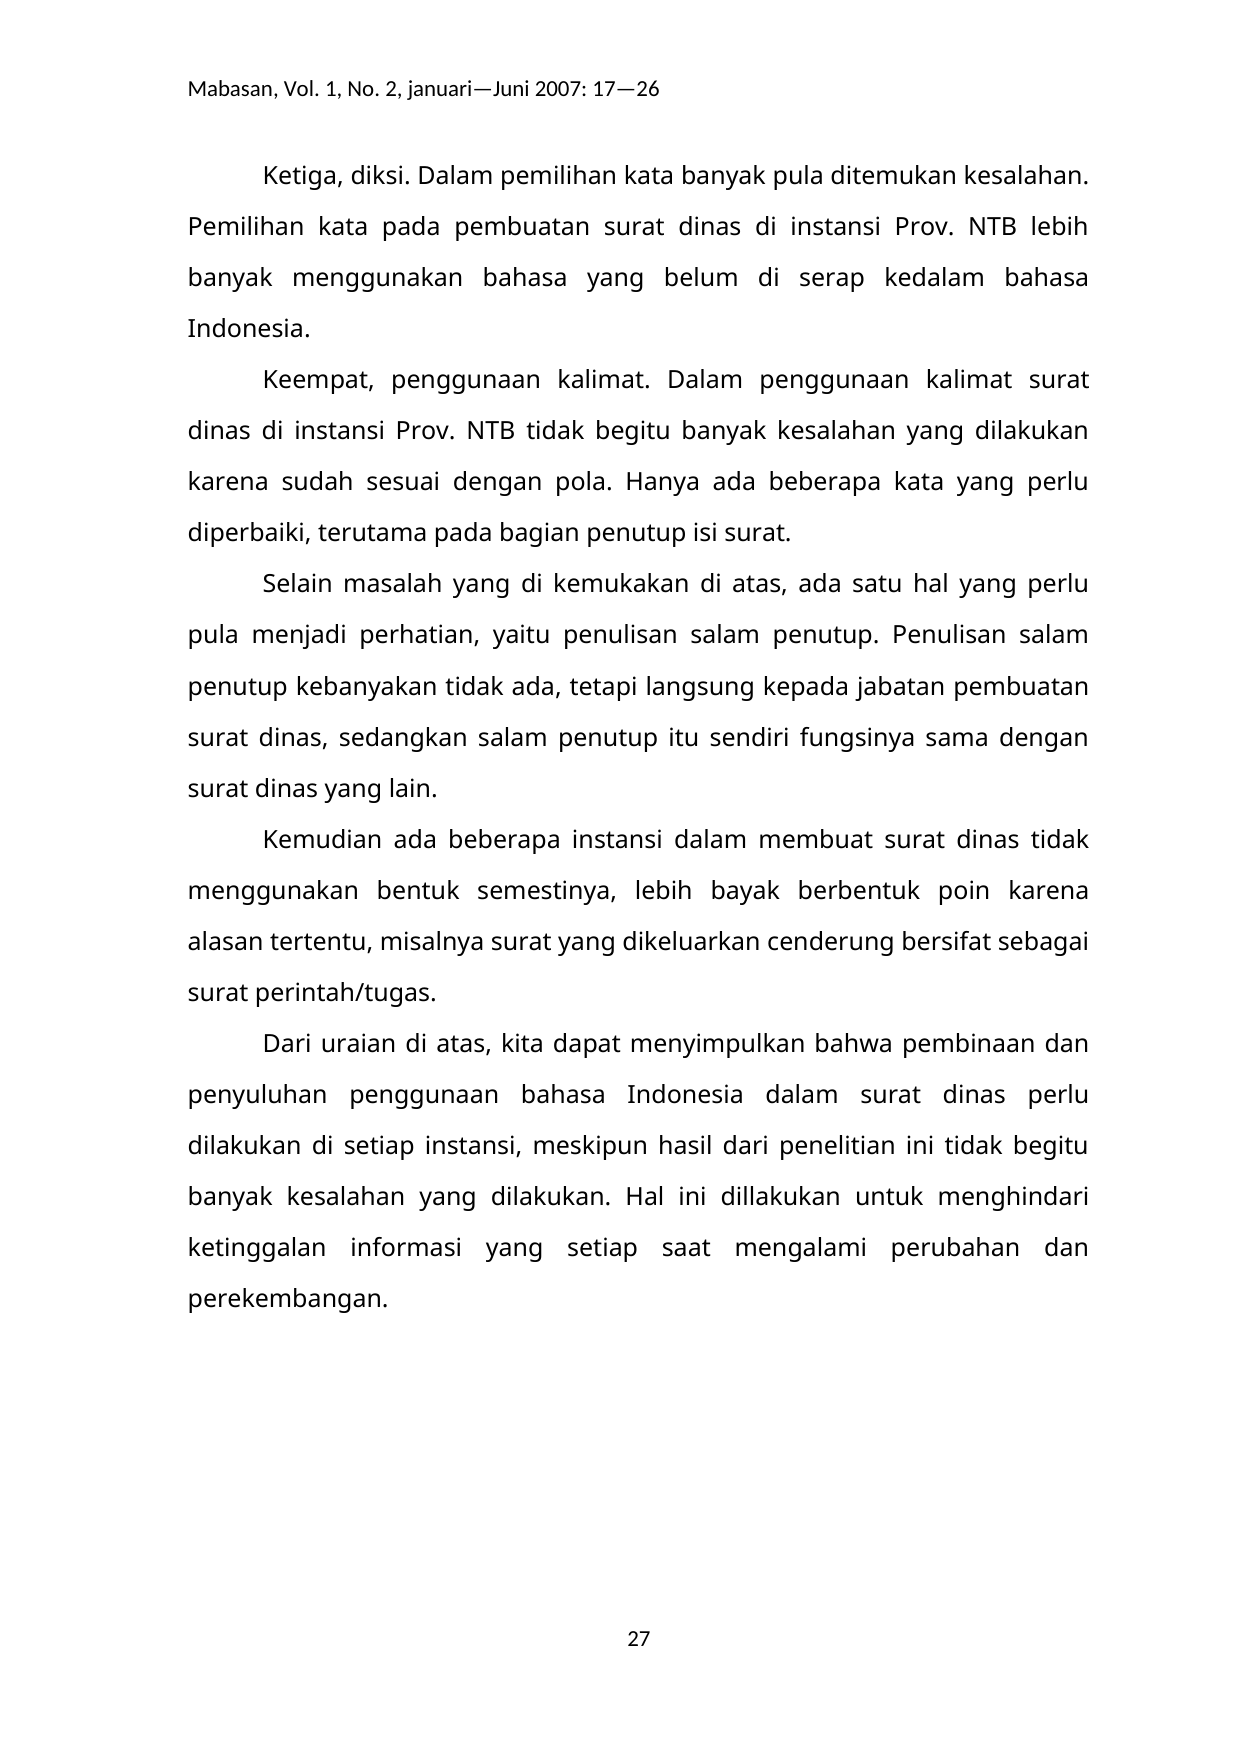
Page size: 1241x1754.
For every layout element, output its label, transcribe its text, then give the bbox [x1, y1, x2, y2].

list Dari uraian di atas, kita dapat menyimpulkan bahwa pembinaan dan penyuluhan penggunaan bahasa Indonesia dalam surat dinas perlu dilakukan di setiap instansi, meskipun hasil dari penelitian ini tidak begitu banyak kesalahan yang dilakukan. Hal ini dillakukan untuk menghindari ketinggalan informasi yang setiap saat mengalami perubahan dan perekembangan. [187, 1026, 1090, 1315]
list Ketiga, diksi. Dalam pemilihan kata banyak pula ditemukan kesalahan. Pemilihan kata pada pembuatan surat dinas di instansi Prov. NTB lebih banyak menggunakan bahasa yang belum di serap kedalam bahasa Indonesia. [187, 158, 1090, 345]
list Keempat, penggunaan kalimat. Dalam penggunaan kalimat surat dinas di instansi Prov. NTB tidak begitu banyak kesalahan yang dilakukan karena sudah sesuai dengan pola. Hanya ada beberapa kata yang perlu diperbaiki, terutama pada bagian penutup isi surat. [187, 362, 1090, 549]
list Kemudian ada beberapa instansi dalam membuat surat dinas tidak menggunakan bentuk semestinya, lebih bayak berbentuk poin karena alasan tertentu, misalnya surat yang dikeluarkan cenderung bersifat sebagai surat perintah/tugas. [187, 821, 1090, 1008]
list Selain masalah yang di kemukakan di atas, ada satu hal yang perlu pula menjadi perhatian, yaitu penulisan salam penutup. Penulisan salam penutup kebanyakan tidak ada, tetapi langsung kepada jabatan pembuatan surat dinas, sedangkan salam penutup itu sendiri fungsinya sama dengan surat dinas yang lain. [187, 566, 1090, 804]
